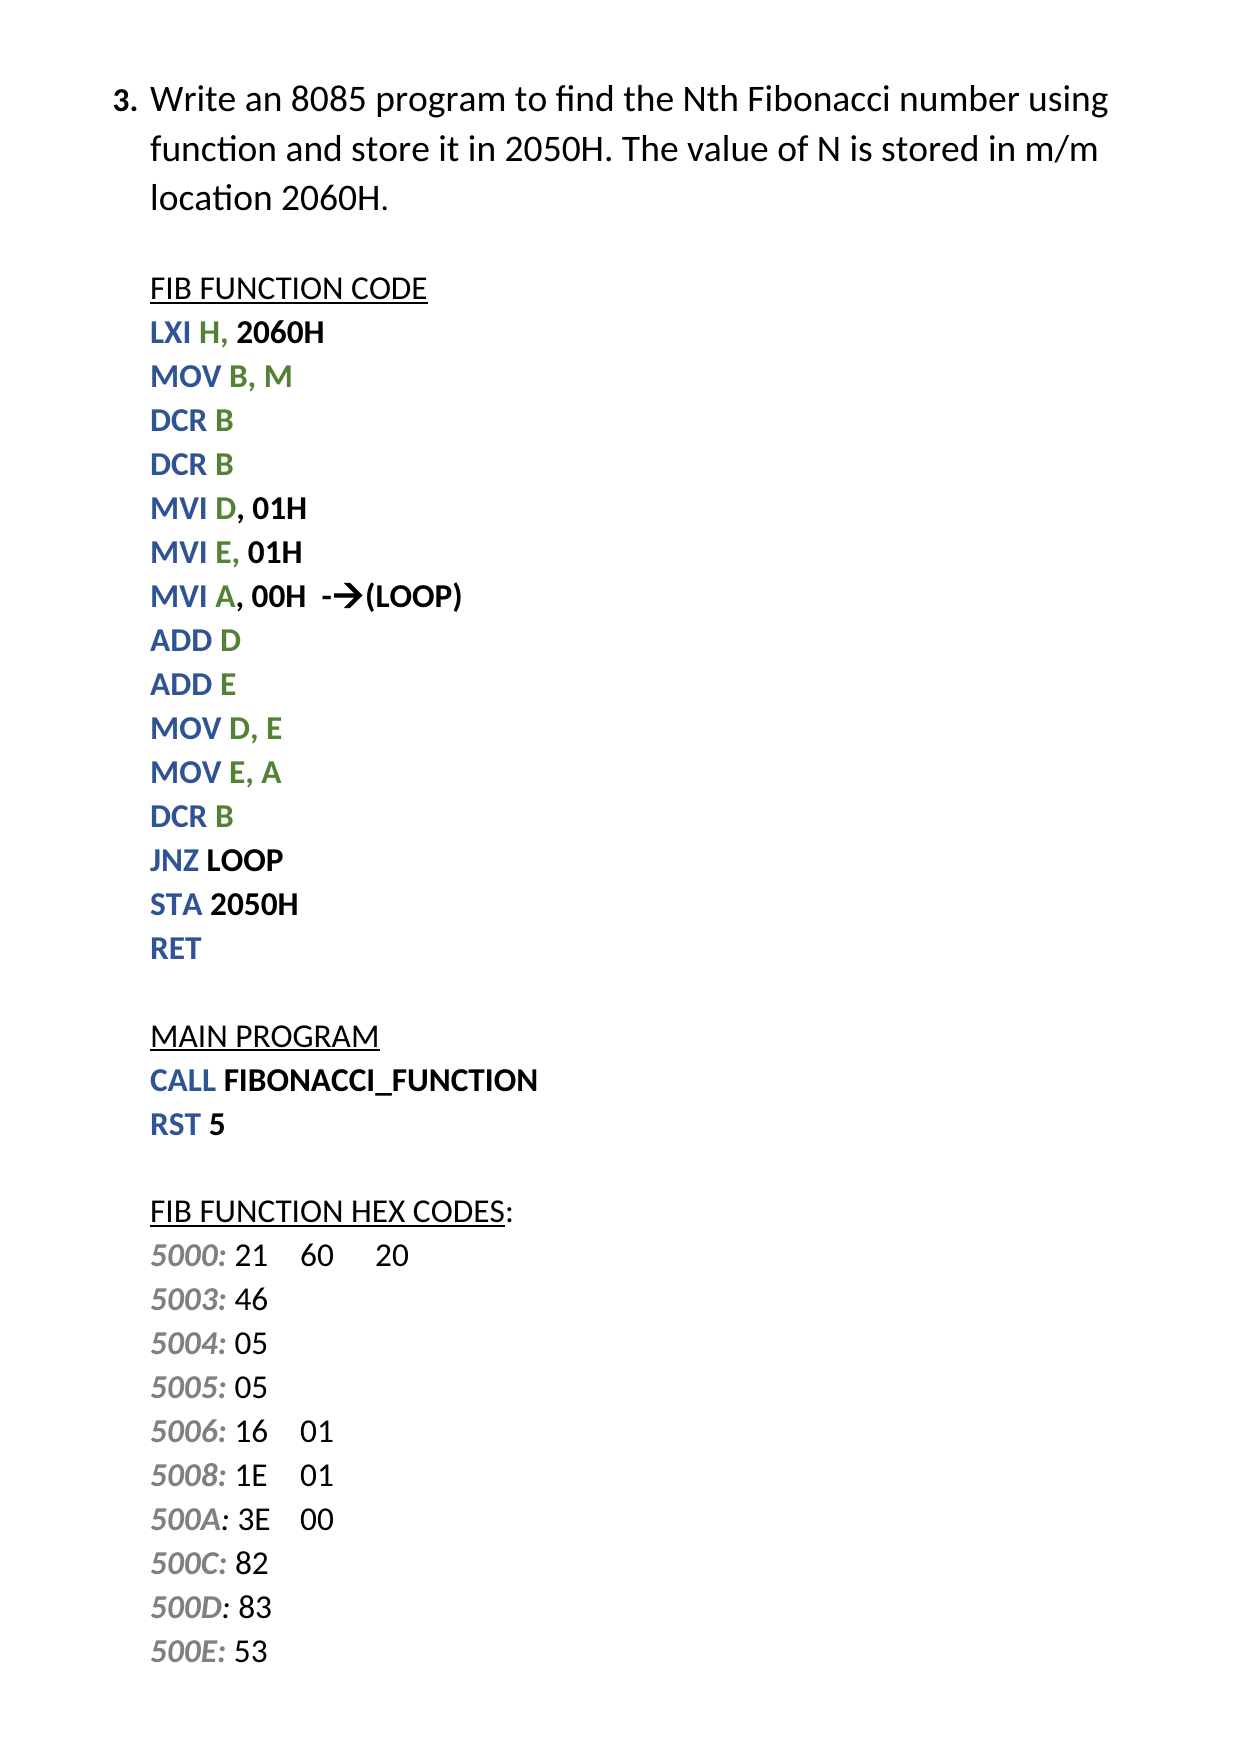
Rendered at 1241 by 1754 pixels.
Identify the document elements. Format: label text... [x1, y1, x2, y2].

list DCR B [150, 399, 1165, 440]
list 500E: 53 [150, 1630, 1165, 1671]
list STA 2050H [150, 883, 1165, 923]
list MOV B, M [150, 355, 1165, 396]
list MVI D, 01H [150, 487, 1165, 528]
list DCR B [150, 795, 1165, 836]
list MVI E, 01H [150, 531, 1165, 572]
list 500D: 83 [150, 1586, 1165, 1627]
list 5000: 21 60 20 [150, 1234, 1165, 1275]
list 5008: 1E 01 [150, 1454, 1165, 1495]
list LXI H, 2060H [150, 311, 1165, 352]
list MOV E, A [150, 751, 1165, 792]
list ADD E [150, 663, 1165, 704]
list 500C: 82 [150, 1542, 1165, 1583]
list JNZ LOOP [150, 839, 1165, 879]
list 5004: 05 [150, 1322, 1165, 1363]
list 5005: 05 [150, 1366, 1165, 1407]
list FIB FUNCTION HEX CODES: [150, 1191, 1165, 1231]
list 5003: 46 [150, 1278, 1165, 1319]
list MOV D, E [150, 707, 1165, 748]
list RST 5 [150, 1103, 1165, 1143]
list FIB FUNCTION CODE [150, 267, 1165, 308]
list Write an 8085 program to find the Nth Fibonacci number using function and store it in 2050H. The value of N is stored in m/m location 2060H. [112, 75, 1165, 220]
list ADD D [150, 619, 1165, 660]
list 500A: 3E 00 [150, 1498, 1165, 1539]
list MVI A, 00H -(LOOP) [150, 575, 1165, 616]
list 5006: 16 01 [150, 1410, 1165, 1451]
list RET [150, 927, 1165, 967]
list MAIN PROGRAM [150, 1015, 1165, 1055]
list CALL FIBONACCI_FUNCTION [150, 1059, 1165, 1099]
list DCR B [150, 443, 1165, 484]
